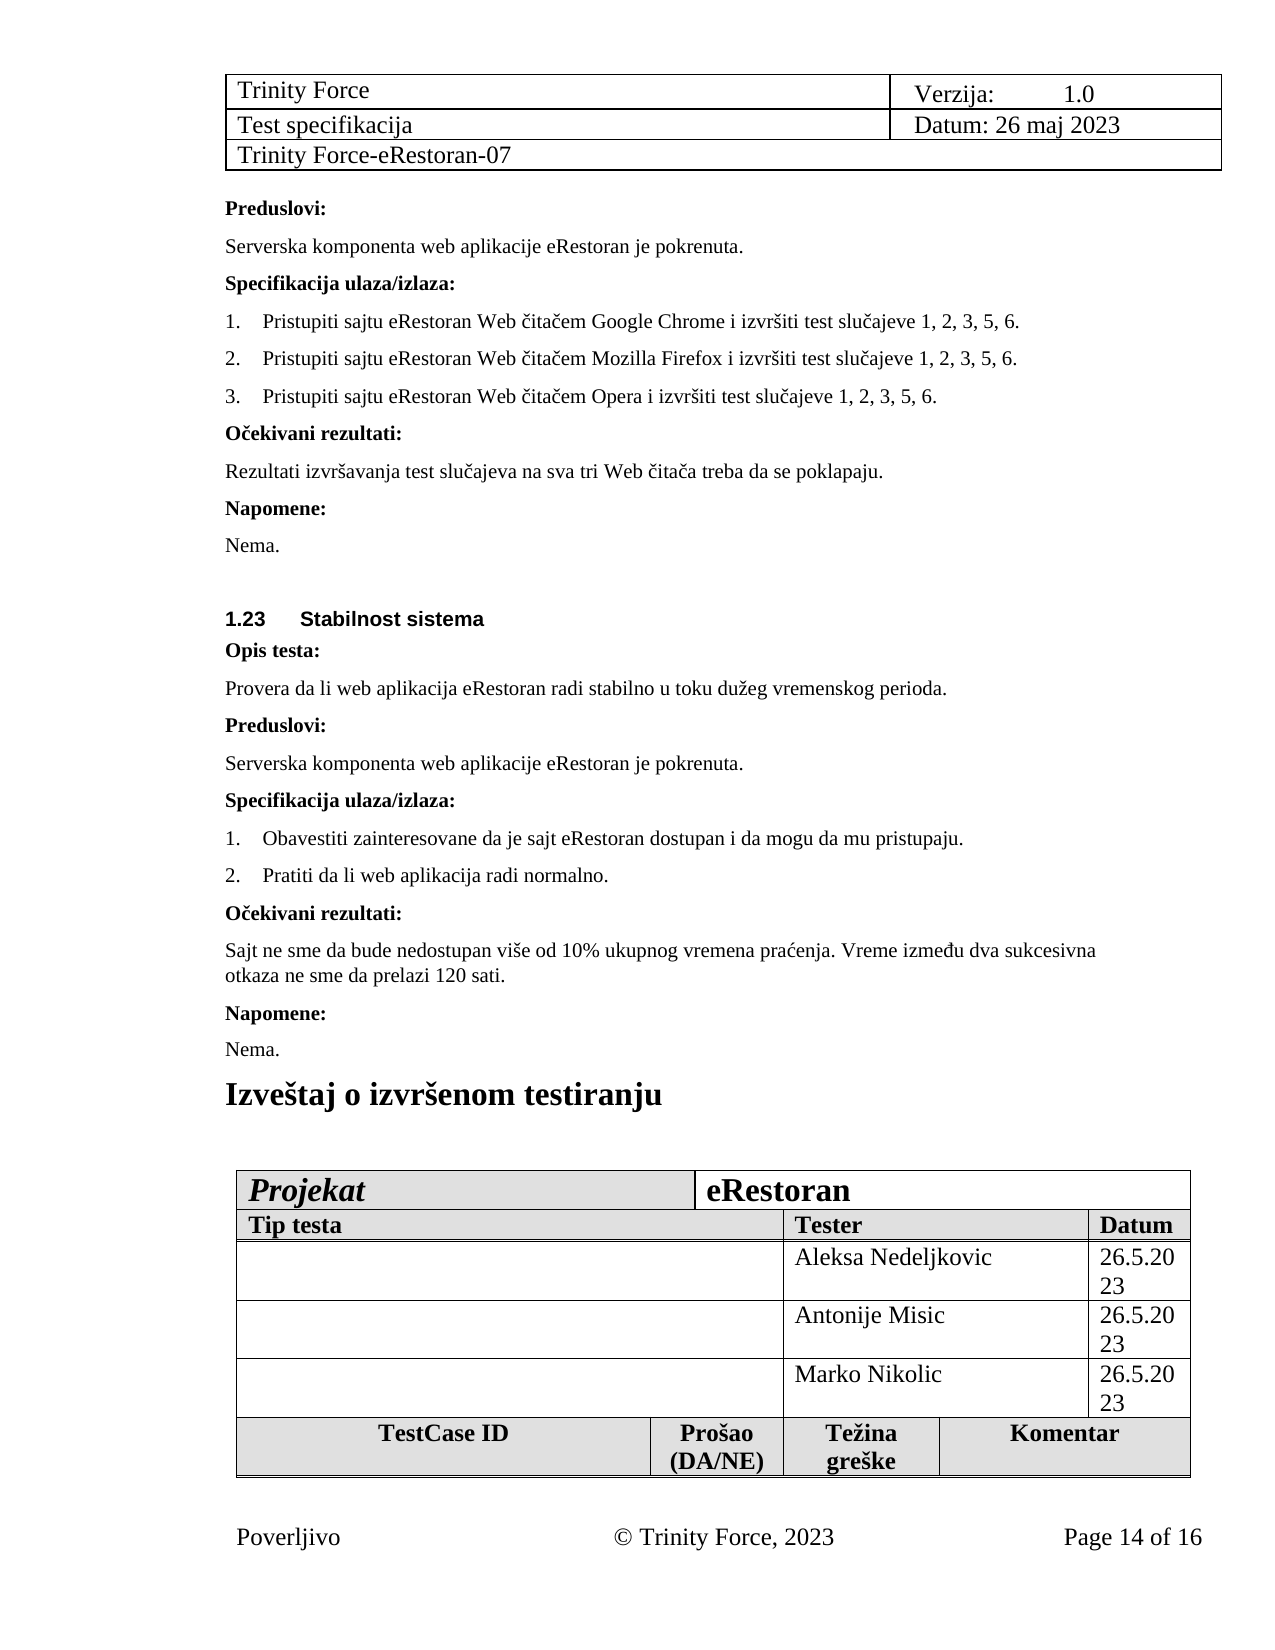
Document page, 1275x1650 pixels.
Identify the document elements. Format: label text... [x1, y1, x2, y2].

list Pristupiti sajtu eRestoran Web čitačem Opera i izvršiti test slučajeve 1, 2, 3, 5, 6. [225, 383, 1125, 408]
list Pratiti da li web aplikacija radi normalno. [225, 862, 1125, 887]
table_cell [237, 1242, 783, 1299]
text Očekivani rezultati: [225, 900, 1125, 925]
text Provera da li web aplikacija eRestoran radi stabilno u toku dužeg vremenskog perioda. [225, 675, 1125, 700]
text Opis testa: [225, 637, 1125, 662]
list Obavestiti zainteresovane da je sajt eRestoran dostupan i da mogu da mu pristupaju. [225, 825, 1125, 850]
table_cell Težina greške [784, 1418, 939, 1475]
text Rezultati izvršavanja test slučajeva na sva tri Web čitača treba da se poklapaju. [225, 458, 1125, 483]
text Izveštaj o izvršenom testiranju [225, 1074, 1125, 1112]
text Očekivani rezultati: [225, 420, 1125, 445]
table_cell 26.5.2023 [1089, 1301, 1190, 1358]
table_header Projekat [237, 1171, 694, 1209]
text Preduslovi: [225, 195, 1125, 220]
table_cell Tester [784, 1210, 1088, 1239]
table_cell Aleksa Nedeljkovic [784, 1242, 1088, 1299]
table_cell 26.5.2023 [1089, 1359, 1190, 1417]
text Preduslovi: [225, 712, 1125, 737]
table_header eRestoran [696, 1171, 1190, 1209]
text Specifikacija ulaza/izlaza: [225, 787, 1125, 812]
text Specifikacija ulaza/izlaza: [225, 270, 1125, 295]
list Pristupiti sajtu eRestoran Web čitačem Google Chrome i izvršiti test slučajeve 1, 2, 3, 5, 6. [225, 308, 1125, 333]
subtitle 1.23 Stabilnost sistema [225, 606, 1125, 631]
table_cell Komentar [940, 1418, 1190, 1475]
table_cell Prošao (DA/NE) [651, 1418, 783, 1475]
text Serverska komponenta web aplikacije eRestoran je pokrenuta. [225, 750, 1125, 775]
list Pristupiti sajtu eRestoran Web čitačem Mozilla Firefox i izvršiti test slučajeve 1, 2, 3, 5, 6. [225, 345, 1125, 370]
table_cell 26.5.2023 [1089, 1242, 1190, 1299]
table_cell [237, 1359, 783, 1417]
table_cell Antonije Misic [784, 1301, 1088, 1358]
text Nema. [225, 1037, 1125, 1061]
table_cell Marko Nikolic [784, 1359, 1088, 1417]
text Napomene: [225, 495, 1125, 520]
text Nema. [225, 533, 1125, 557]
table_cell TestCase ID [237, 1418, 650, 1475]
table_cell [237, 1301, 783, 1358]
table_cell Datum [1089, 1210, 1190, 1239]
text Serverska komponenta web aplikacije eRestoran je pokrenuta. [225, 233, 1125, 258]
table_cell Tip testa [237, 1210, 783, 1239]
text Sajt ne sme da bude nedostupan više od 10% ukupnog vremena praćenja. Vreme između dva sukcesivna otkaza ne sme da prelazi 120 sati. [225, 937, 1125, 987]
text Napomene: [225, 1000, 1125, 1025]
